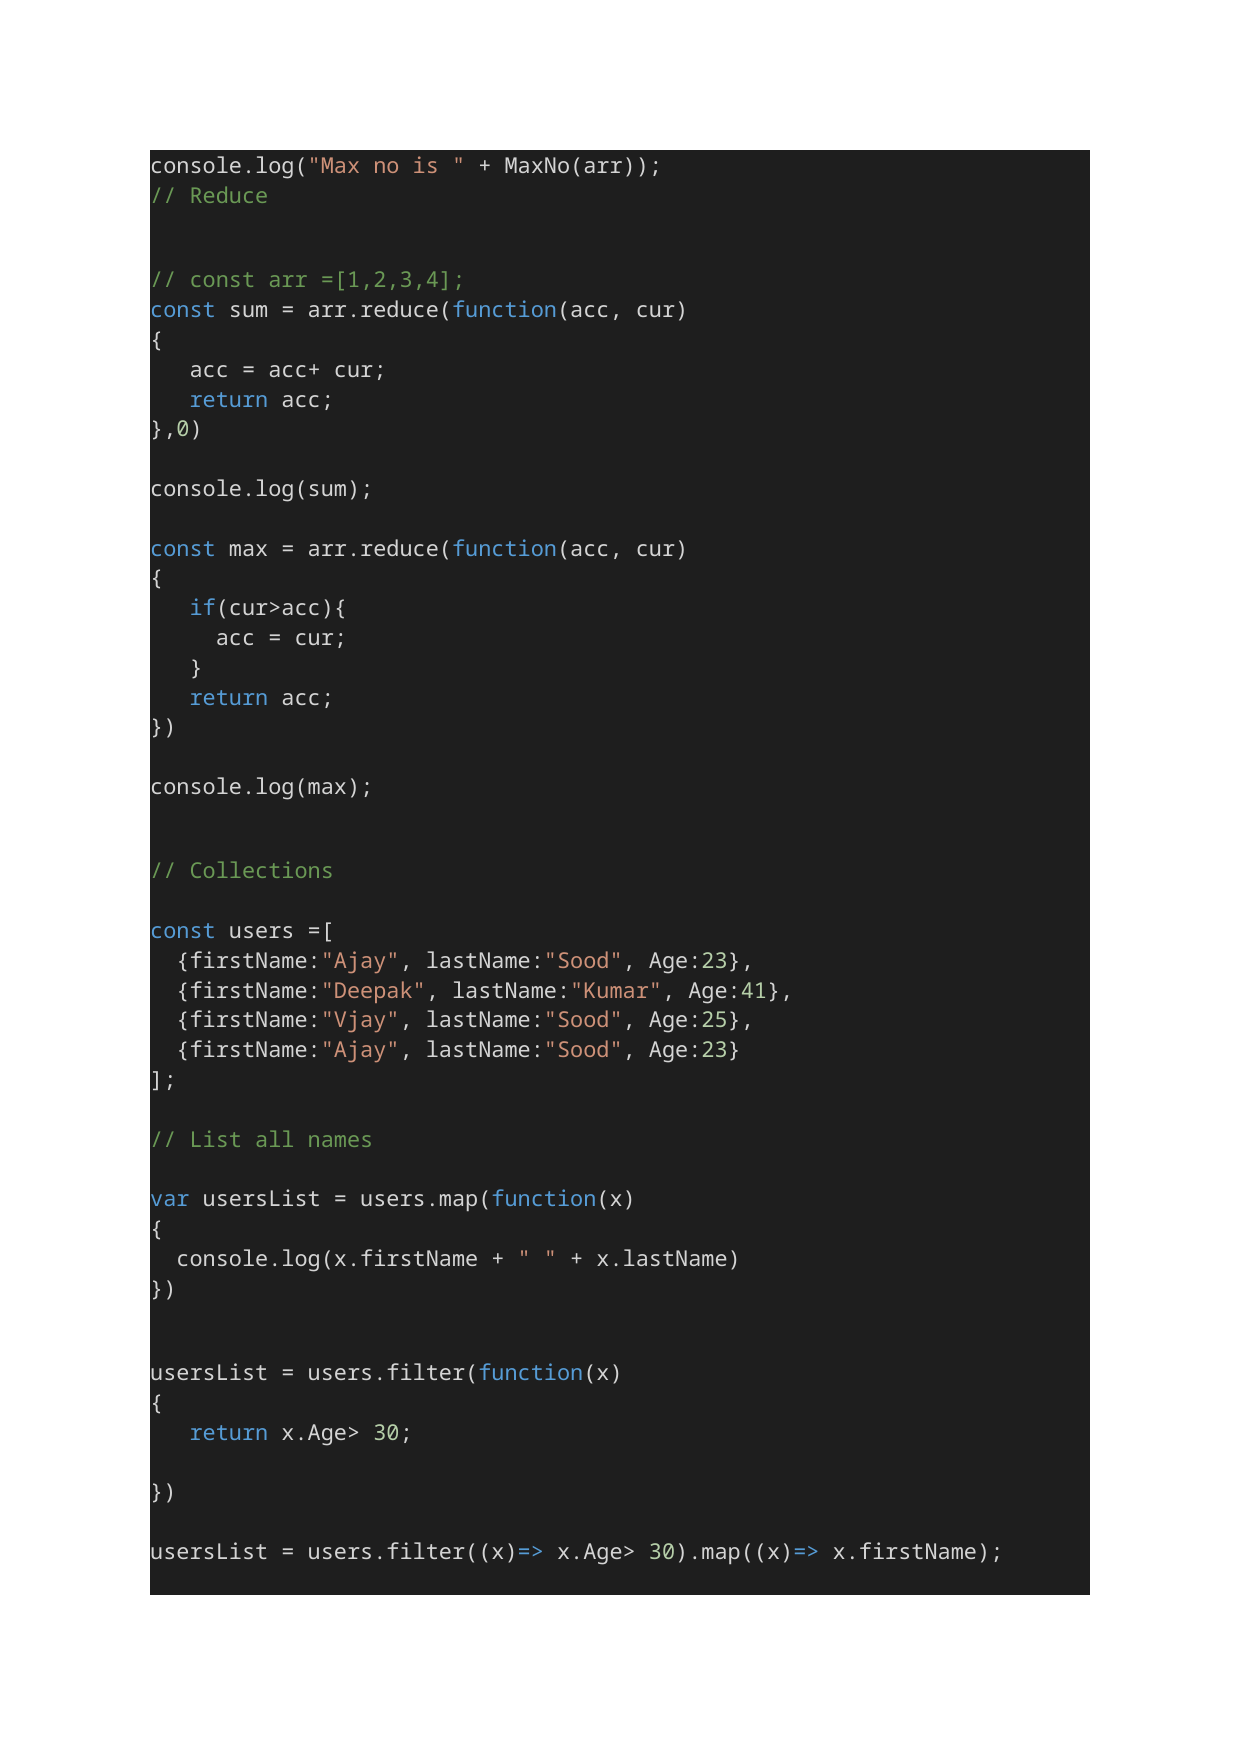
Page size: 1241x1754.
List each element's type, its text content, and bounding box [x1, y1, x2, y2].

text // Reduce [150, 180, 1090, 209]
text // Collections [150, 855, 1090, 885]
text if(cur>acc){ [150, 592, 1090, 622]
text const sum = arr.reduce(function(acc, cur) [150, 294, 1090, 324]
text }) [150, 1272, 1090, 1302]
text {firstName:"Ajay", lastName:"Sood", Age:23} [150, 1034, 1090, 1064]
text { [150, 324, 1090, 354]
text console.log(x.firstName + " " + x.lastName) [150, 1243, 1090, 1272]
text // List all names [150, 1123, 1090, 1153]
text },0) [150, 413, 1090, 443]
text }) [150, 711, 1090, 741]
text console.log(max); [150, 771, 1090, 801]
text return x.Age> 30; [150, 1417, 1090, 1446]
text const users =[ [150, 915, 1090, 945]
text return acc; [150, 681, 1090, 711]
text {firstName:"Vjay", lastName:"Sood", Age:25}, [150, 1004, 1090, 1034]
text }) [150, 1476, 1090, 1506]
text usersList = users.filter((x)=> x.Age> 30).map((x)=> x.firstName); [150, 1536, 1090, 1566]
text {firstName:"Ajay", lastName:"Sood", Age:23}, [150, 945, 1090, 974]
text { [150, 562, 1090, 592]
text acc = acc+ cur; [150, 354, 1090, 383]
text console.log(sum); [150, 473, 1090, 503]
text ]; [150, 1064, 1090, 1094]
text } [150, 652, 1090, 681]
text var usersList = users.map(function(x) [150, 1183, 1090, 1213]
text { [150, 1213, 1090, 1243]
text usersList = users.filter(function(x) [150, 1357, 1090, 1387]
text return acc; [150, 383, 1090, 413]
text {firstName:"Deepak", lastName:"Kumar", Age:41}, [150, 974, 1090, 1004]
text acc = cur; [150, 622, 1090, 652]
text { [150, 1387, 1090, 1417]
text // const arr =[1,2,3,4]; [150, 264, 1090, 294]
text const max = arr.reduce(function(acc, cur) [150, 532, 1090, 562]
text console.log("Max no is " + MaxNo(arr)); [150, 150, 1090, 180]
